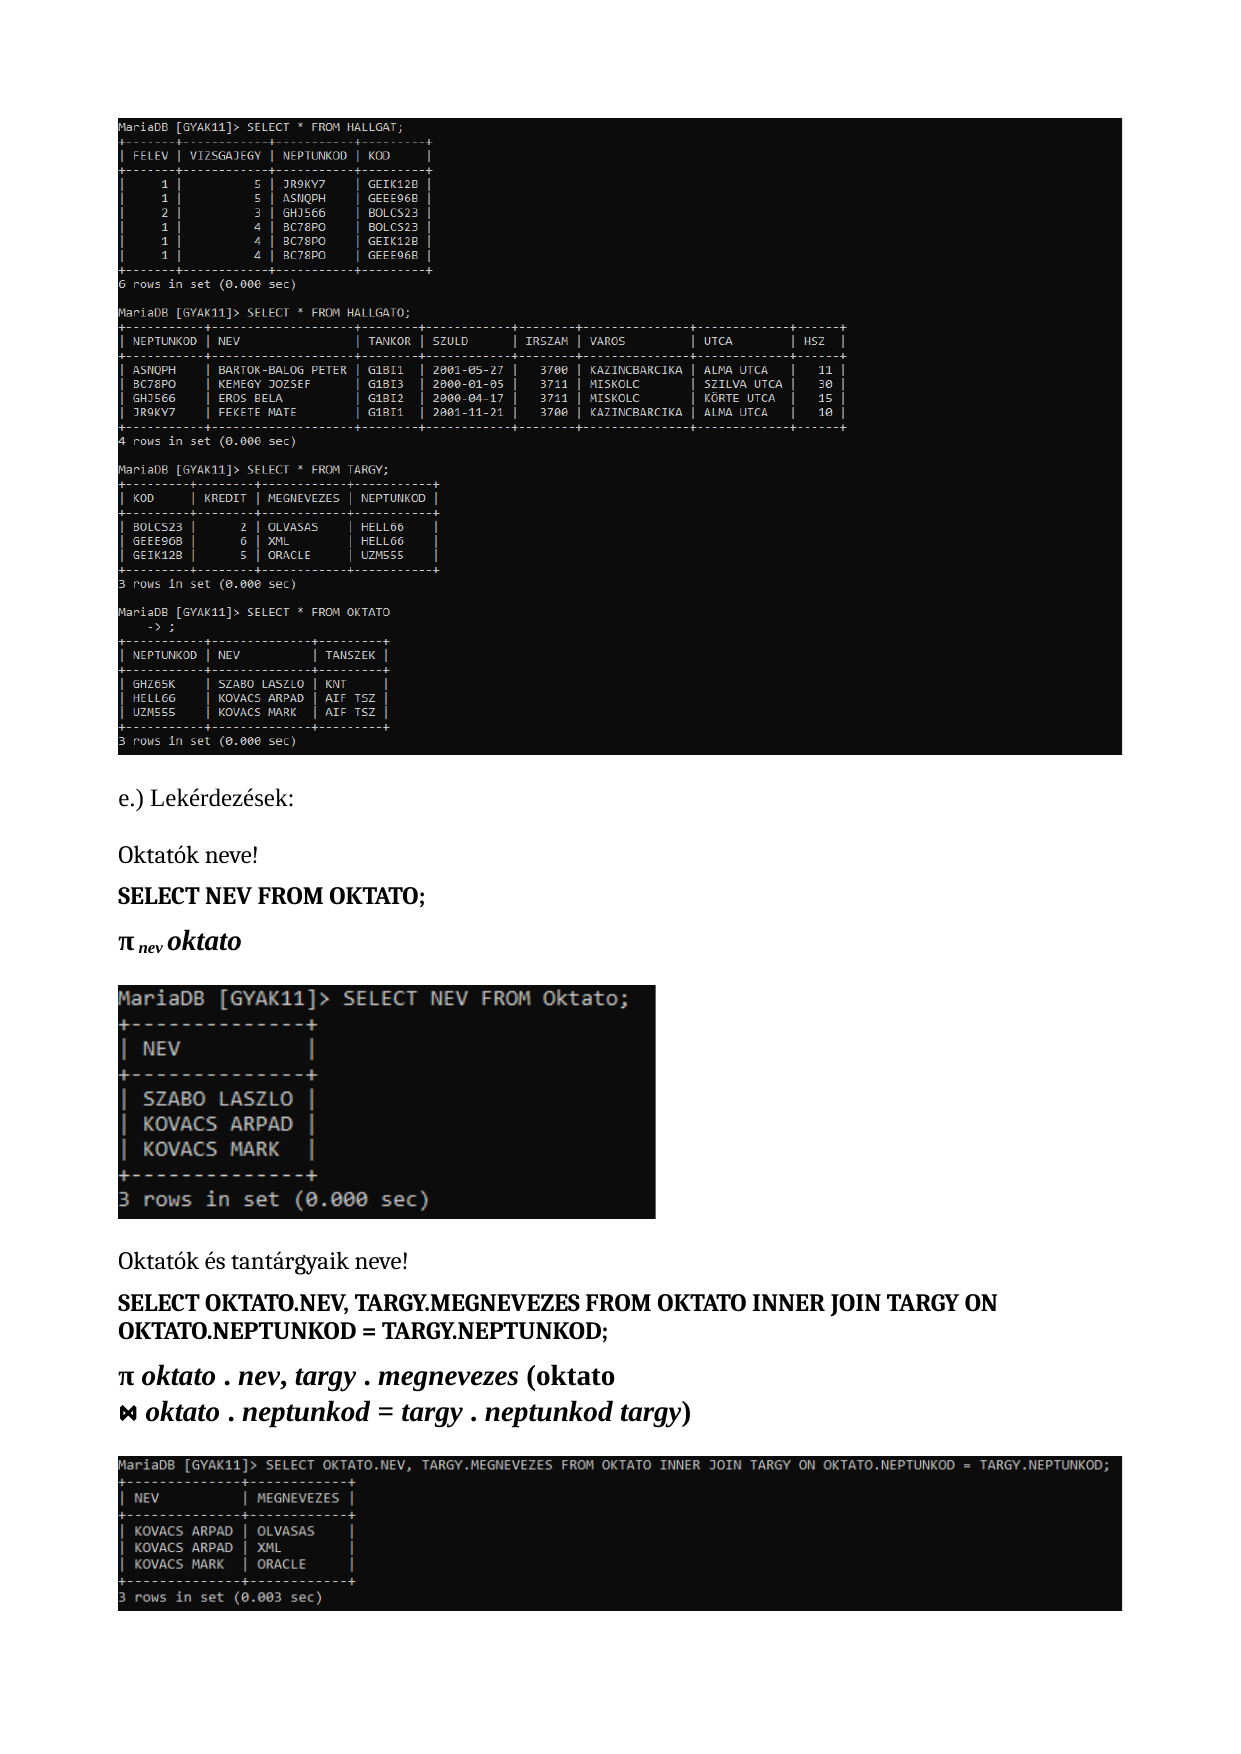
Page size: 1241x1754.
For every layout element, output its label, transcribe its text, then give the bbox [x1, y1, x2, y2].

text e.) Lekérdezések: [118, 783, 1122, 812]
text π oktato . nev, targy . megnevezes (oktato ⋈ oktato . neptunkod = targy . neptunkod targy) [118, 1358, 1122, 1427]
picture [118, 118, 1123, 755]
text SELECT OKTATO.NEV, TARGY.MEGNEVEZES FROM OKTATO INNER JOIN TARGY ON OKTATO.NEPTUNKOD = TARGY.NEPTUNKOD; [118, 1288, 1122, 1346]
text SELECT NEV FROM OKTATO; [118, 882, 1122, 911]
picture [118, 985, 656, 1219]
text Oktatók neve! [118, 841, 1122, 870]
text π nev oktato [118, 923, 1122, 957]
text Oktatók és tantárgyaik neve! [118, 1247, 1122, 1276]
picture [118, 1456, 1123, 1611]
